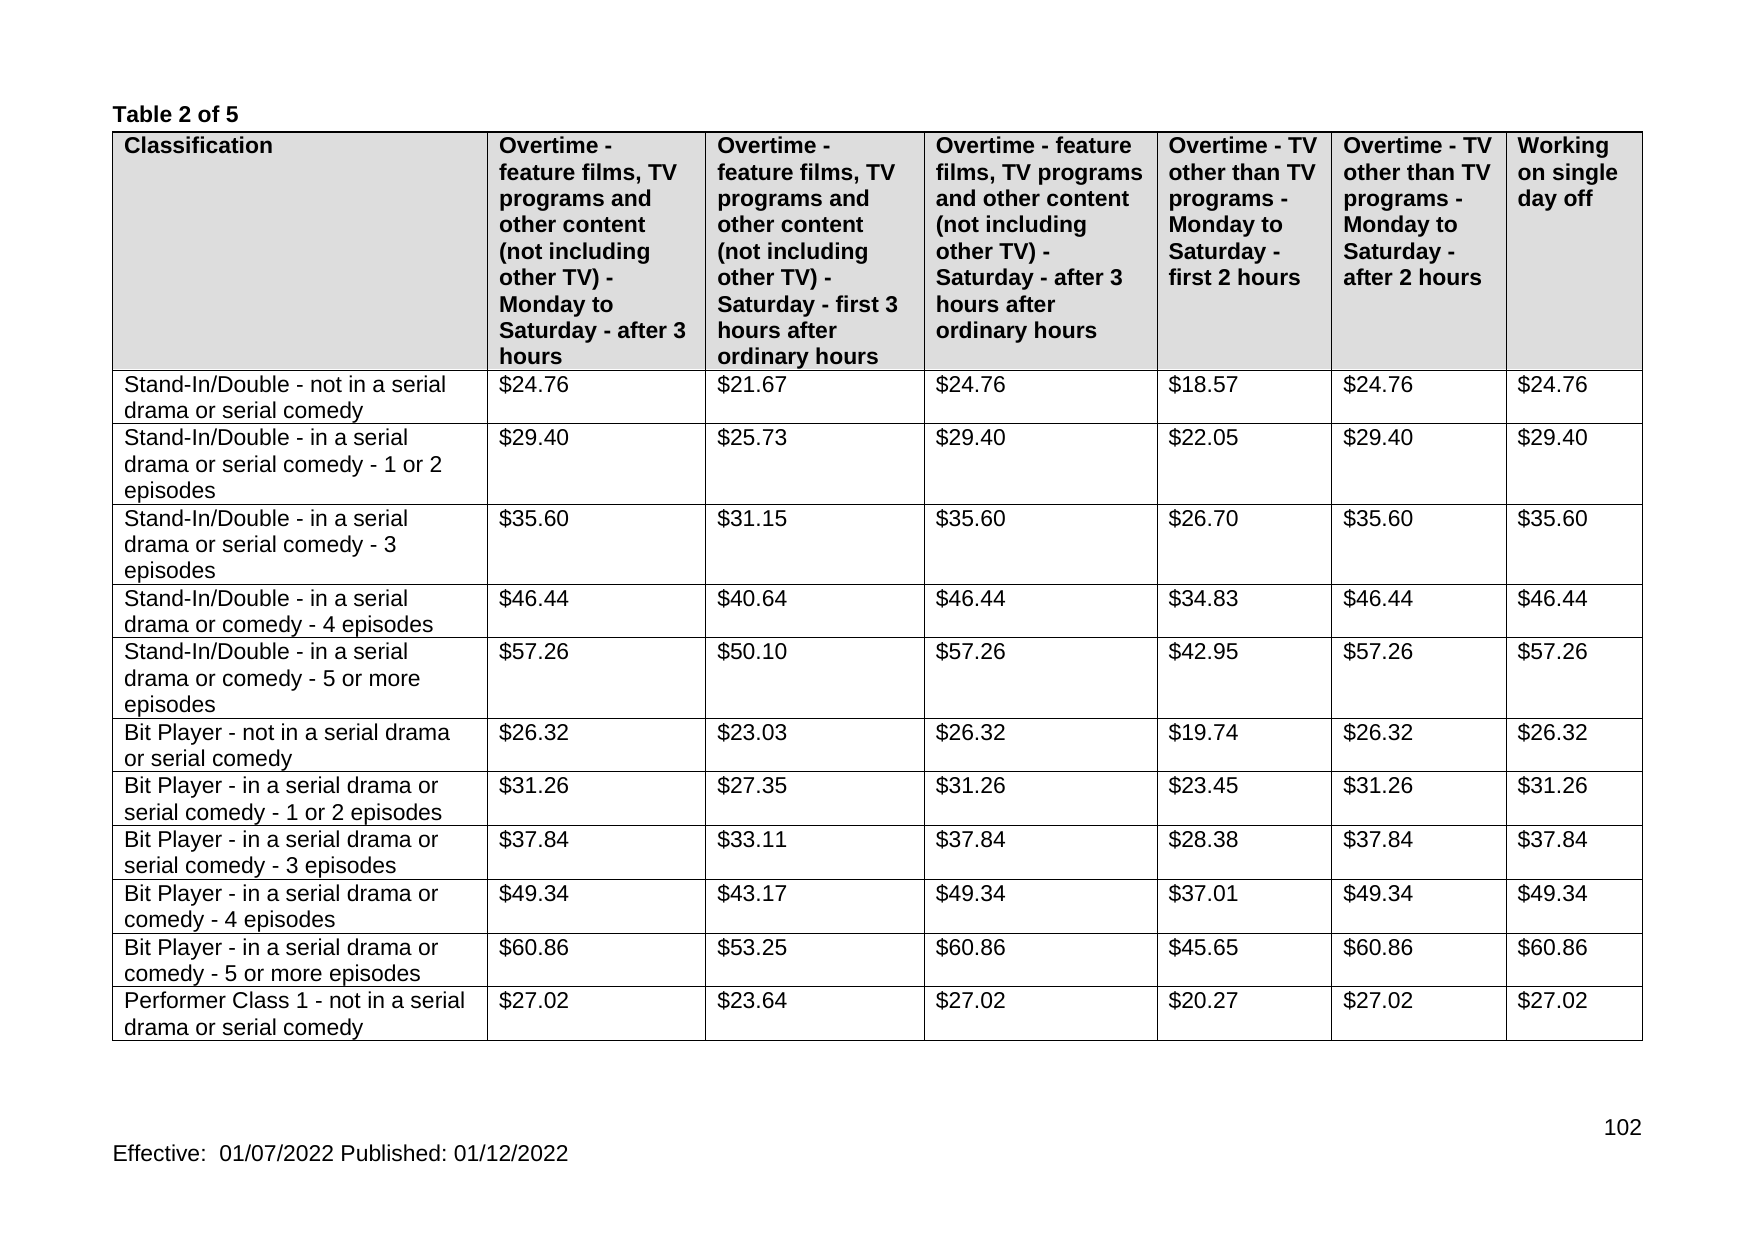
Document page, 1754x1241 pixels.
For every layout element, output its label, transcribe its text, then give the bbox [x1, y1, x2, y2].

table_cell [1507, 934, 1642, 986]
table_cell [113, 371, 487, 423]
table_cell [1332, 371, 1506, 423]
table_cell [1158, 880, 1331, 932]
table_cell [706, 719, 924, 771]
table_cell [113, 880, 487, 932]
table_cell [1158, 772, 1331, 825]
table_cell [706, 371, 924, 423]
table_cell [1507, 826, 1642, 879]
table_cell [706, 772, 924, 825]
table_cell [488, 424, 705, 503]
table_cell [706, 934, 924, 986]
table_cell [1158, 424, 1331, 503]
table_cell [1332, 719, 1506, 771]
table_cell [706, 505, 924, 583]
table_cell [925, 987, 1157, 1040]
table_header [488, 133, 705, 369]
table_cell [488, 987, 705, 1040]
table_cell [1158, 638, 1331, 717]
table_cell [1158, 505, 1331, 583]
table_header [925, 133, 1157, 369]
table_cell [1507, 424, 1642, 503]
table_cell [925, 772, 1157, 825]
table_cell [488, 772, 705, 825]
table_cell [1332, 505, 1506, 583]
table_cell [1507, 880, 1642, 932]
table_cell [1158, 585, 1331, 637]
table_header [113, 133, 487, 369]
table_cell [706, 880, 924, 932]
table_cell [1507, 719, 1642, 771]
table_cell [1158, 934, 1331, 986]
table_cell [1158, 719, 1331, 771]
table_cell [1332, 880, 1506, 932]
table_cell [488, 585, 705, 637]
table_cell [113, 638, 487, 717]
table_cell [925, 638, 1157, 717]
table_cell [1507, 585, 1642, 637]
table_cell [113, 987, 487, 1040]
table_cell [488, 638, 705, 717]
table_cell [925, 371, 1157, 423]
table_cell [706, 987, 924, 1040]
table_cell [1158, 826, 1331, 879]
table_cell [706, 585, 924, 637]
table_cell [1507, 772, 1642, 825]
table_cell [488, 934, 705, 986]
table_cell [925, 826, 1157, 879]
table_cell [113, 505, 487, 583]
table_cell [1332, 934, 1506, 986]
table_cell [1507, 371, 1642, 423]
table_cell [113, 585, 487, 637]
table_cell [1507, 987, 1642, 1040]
text Table 2 of 5 [112, 101, 1642, 127]
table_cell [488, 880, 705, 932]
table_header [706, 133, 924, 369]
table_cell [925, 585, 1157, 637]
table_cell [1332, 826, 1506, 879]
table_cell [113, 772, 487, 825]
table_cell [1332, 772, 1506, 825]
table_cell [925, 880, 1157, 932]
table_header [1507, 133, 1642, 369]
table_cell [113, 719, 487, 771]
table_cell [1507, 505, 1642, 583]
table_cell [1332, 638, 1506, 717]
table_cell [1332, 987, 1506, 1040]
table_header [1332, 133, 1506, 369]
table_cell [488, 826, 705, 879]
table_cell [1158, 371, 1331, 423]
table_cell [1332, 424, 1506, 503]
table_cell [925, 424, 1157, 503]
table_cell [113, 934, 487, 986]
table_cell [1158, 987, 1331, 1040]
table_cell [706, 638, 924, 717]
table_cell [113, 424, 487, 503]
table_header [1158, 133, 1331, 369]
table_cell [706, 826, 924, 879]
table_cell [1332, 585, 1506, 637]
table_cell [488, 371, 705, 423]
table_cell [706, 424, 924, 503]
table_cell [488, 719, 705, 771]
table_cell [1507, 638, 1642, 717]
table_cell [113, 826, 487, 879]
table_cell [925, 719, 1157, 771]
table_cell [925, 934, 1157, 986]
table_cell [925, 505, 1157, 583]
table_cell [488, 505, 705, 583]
